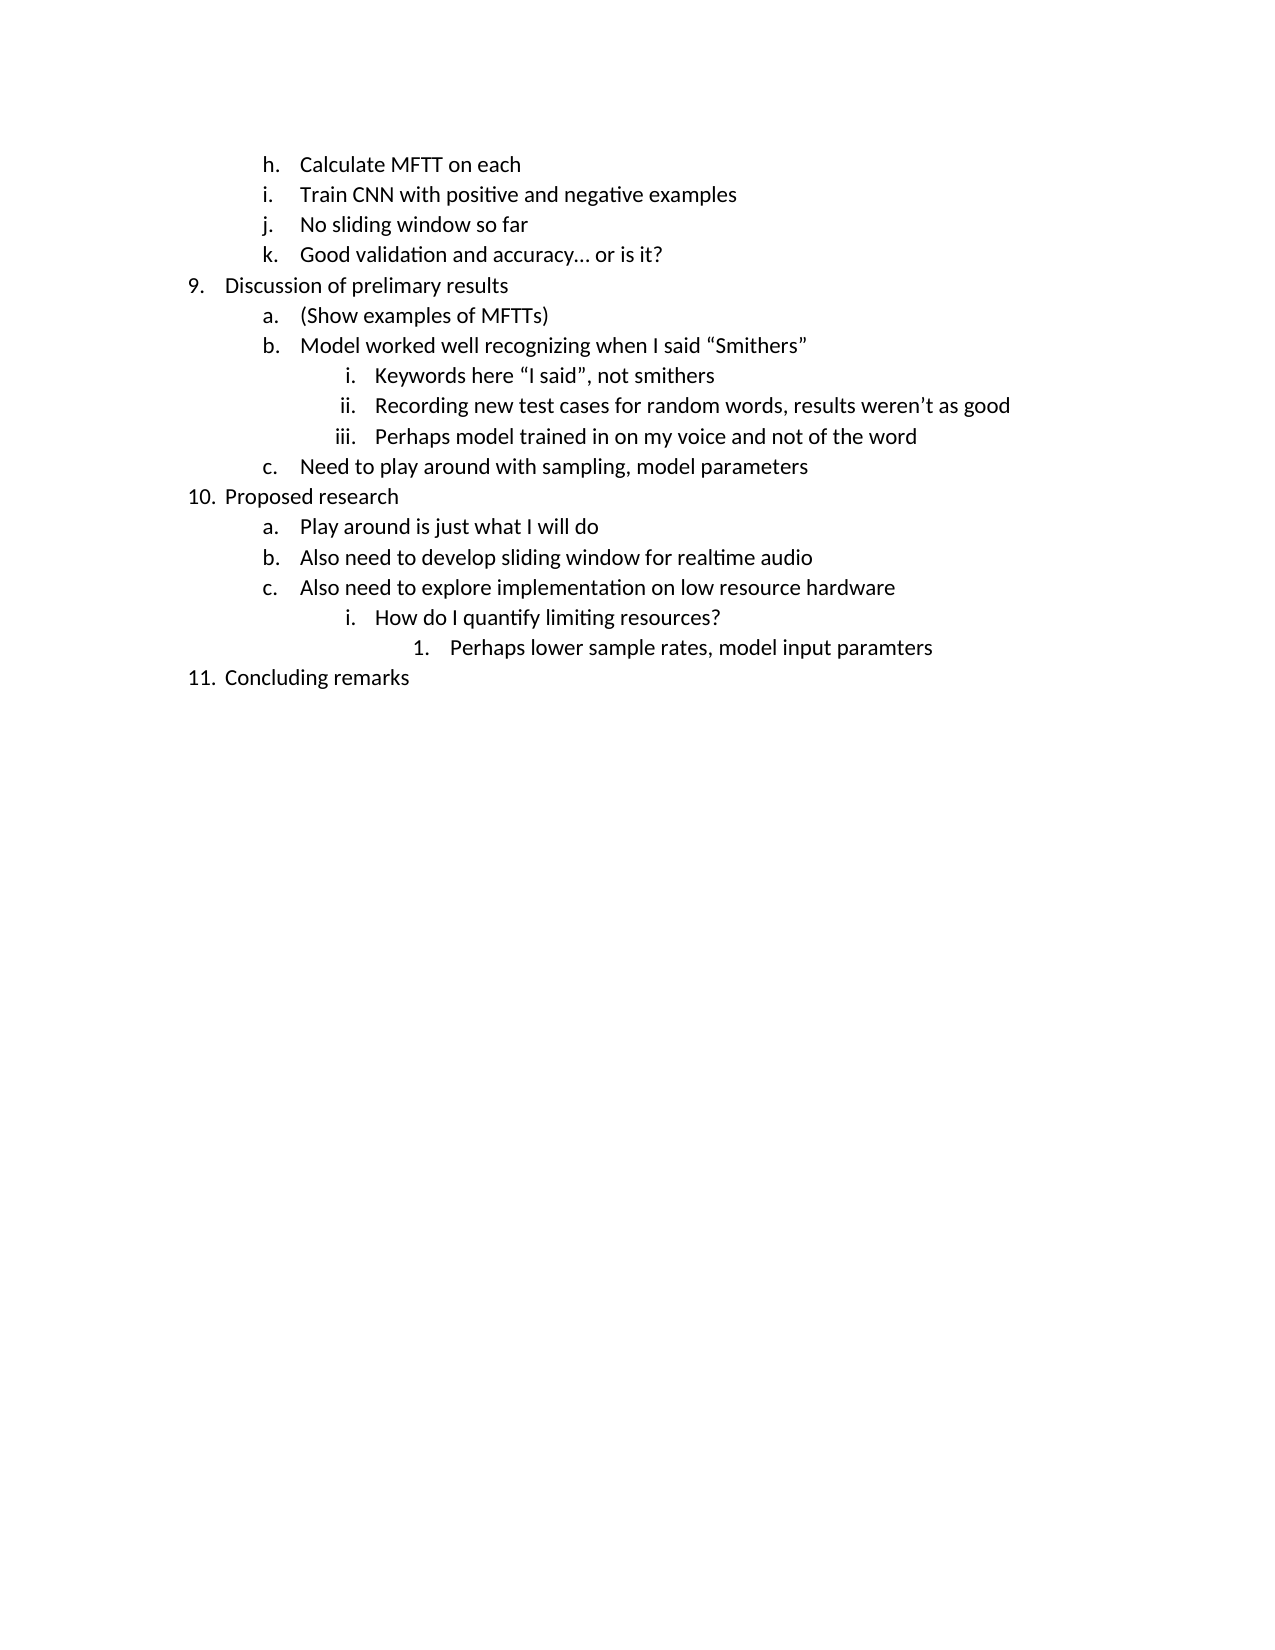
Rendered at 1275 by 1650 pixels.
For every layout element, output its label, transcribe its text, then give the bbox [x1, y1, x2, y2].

list Good validation and accuracy… or is it? [262, 241, 1125, 269]
list Calculate MFTT on each [262, 150, 1125, 178]
list Proposed research [187, 482, 1125, 510]
list Model worked well recognizing when I said “Smithers” [262, 331, 1125, 359]
list Also need to explore implementation on low resource hardware [262, 573, 1125, 601]
list Discussion of prelimary results [187, 271, 1125, 299]
list Also need to develop sliding window for realtime audio [262, 543, 1125, 571]
list No sliding window so far [262, 210, 1125, 238]
list Play around is just what I will do [262, 512, 1125, 541]
list Train CNN with positive and negative examples [262, 180, 1125, 208]
list Recording new test cases for random words, results weren’t as good [356, 392, 1125, 420]
list Need to play around with sampling, model parameters [262, 452, 1125, 480]
list Perhaps lower sample rates, model input paramters [412, 633, 1125, 661]
list (Show examples of MFTTs) [262, 301, 1125, 329]
list How do I quantify limiting resources? [356, 603, 1125, 631]
list Perhaps model trained in on my voice and not of the word [356, 422, 1125, 450]
list Keywords here “I said”, not smithers [356, 361, 1125, 389]
list Concluding remarks [187, 663, 1125, 692]
